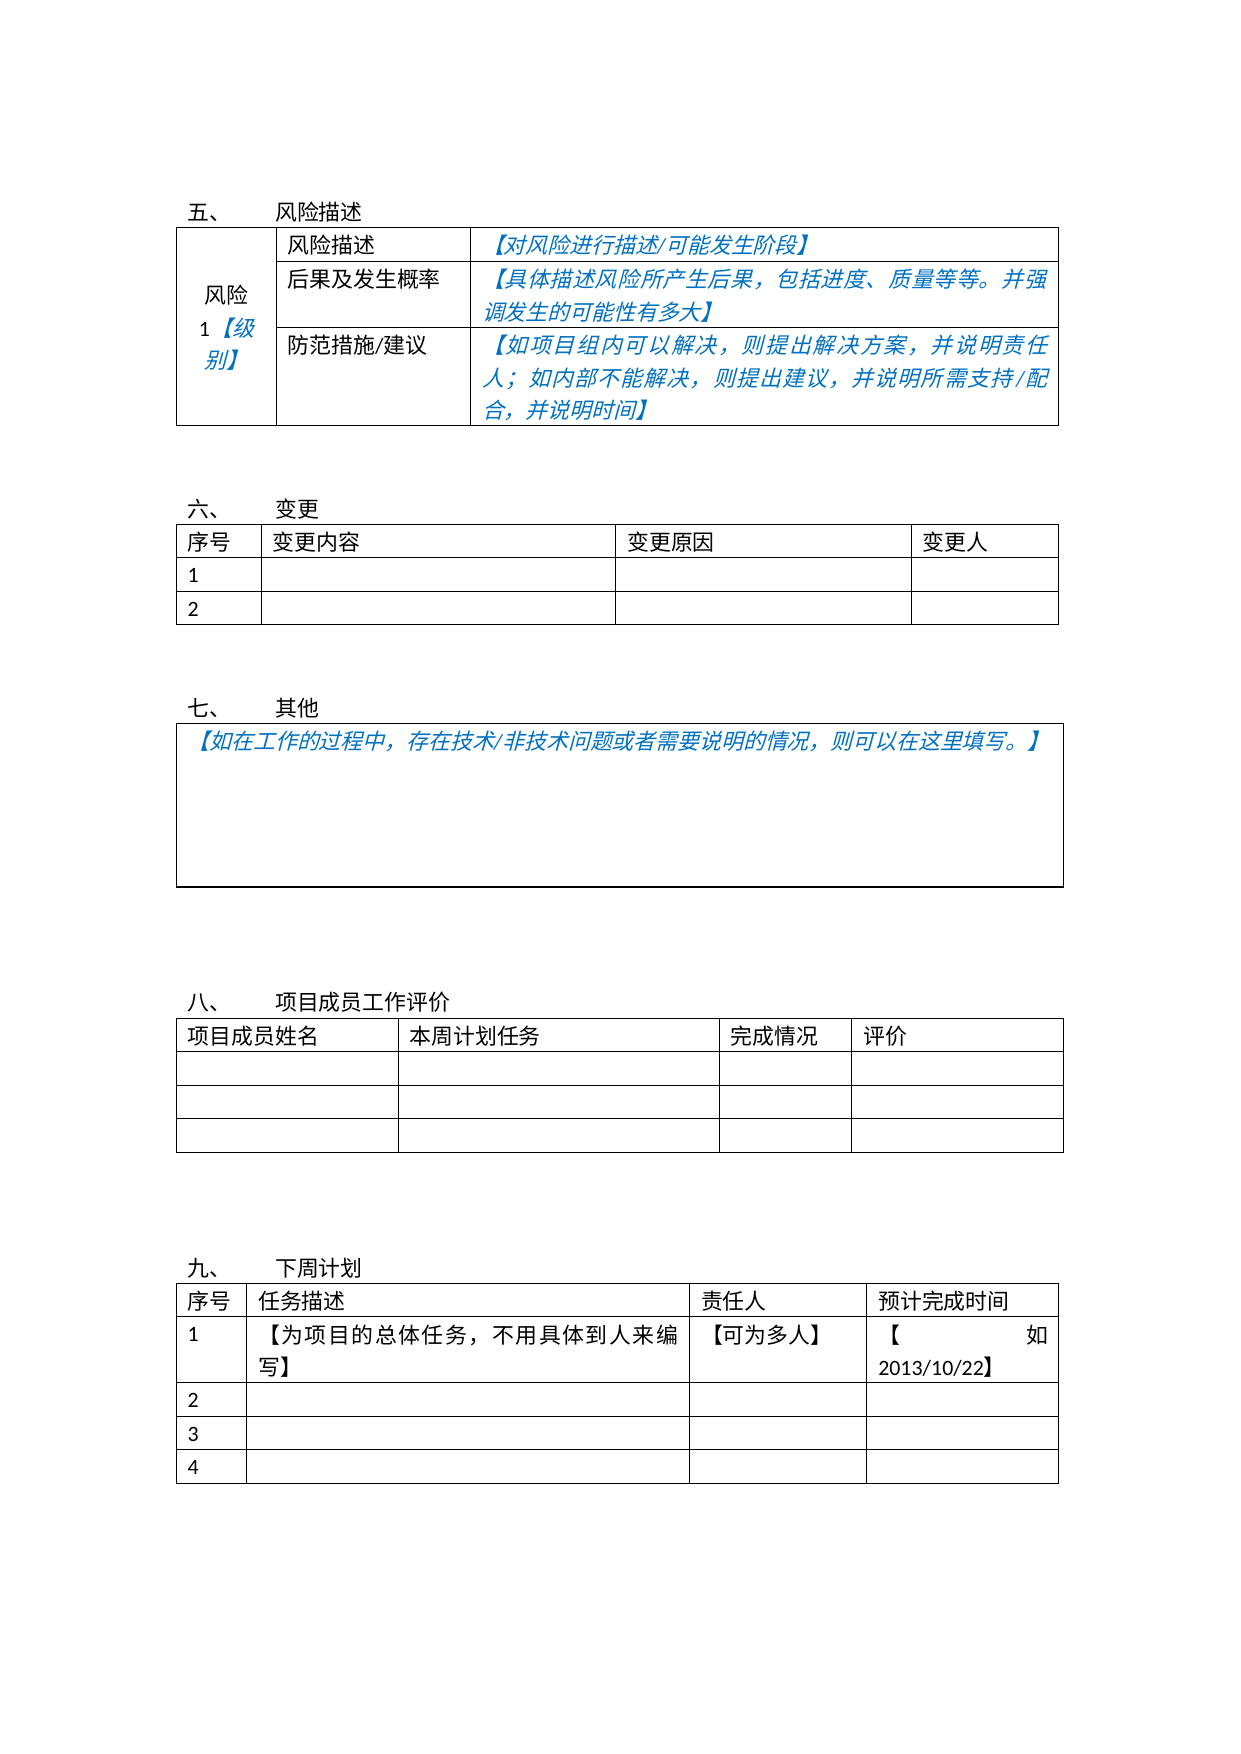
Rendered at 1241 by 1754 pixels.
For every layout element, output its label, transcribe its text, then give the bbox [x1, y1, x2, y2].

table_cell [867, 1383, 1058, 1416]
table_cell 3 [177, 1417, 246, 1449]
table_cell [867, 1417, 1058, 1449]
table_cell 1 [177, 558, 261, 591]
table_cell [262, 592, 615, 624]
table_cell 【为项目的总体任务，不用具体到人来编写】 [247, 1317, 689, 1382]
table_header 【对风险进行描述/可能发生阶段】 [471, 228, 1058, 261]
table_header 完成情况 [720, 1019, 851, 1051]
table_cell 2 [177, 592, 261, 624]
table_cell [247, 1417, 689, 1449]
table_cell [616, 592, 911, 624]
table_header 变更内容 [262, 525, 615, 557]
table_header 预计完成时间 [867, 1284, 1058, 1316]
table_cell [177, 1086, 398, 1118]
table_cell [399, 1086, 719, 1118]
table_cell [852, 1119, 1063, 1152]
table_cell 后果及发生概率 [277, 262, 470, 327]
table_cell 【可为多人】 [690, 1317, 866, 1382]
table_header 责任人 [690, 1284, 866, 1316]
list 其他 [187, 690, 1053, 723]
table_cell 【如项目组内可以解决，则提出解决方案，并说明责任人；如内部不能解决，则提出建议，并说明所需支持/配合，并说明时间】 [471, 328, 1058, 425]
table_cell [616, 558, 911, 591]
table_cell [720, 1086, 851, 1118]
list 风险描述 [187, 194, 1053, 227]
table_cell [690, 1450, 866, 1483]
table_header 变更人 [912, 525, 1058, 557]
table_cell [247, 1383, 689, 1416]
table_cell [912, 558, 1058, 591]
table_header 序号 [177, 1284, 246, 1316]
table_cell [852, 1086, 1063, 1118]
table_cell [177, 1052, 398, 1084]
table_header 本周计划任务 [399, 1019, 719, 1051]
table_cell 防范措施/建议 [277, 328, 470, 425]
table_cell [720, 1119, 851, 1152]
table_cell [177, 1119, 398, 1152]
table_header 变更原因 [616, 525, 911, 557]
table_cell 2 [177, 1383, 246, 1416]
table_header 风险描述 [277, 228, 470, 261]
table_cell 【具体描述风险所产生后果，包括进度、质量等等。并强调发生的可能性有多大】 [471, 262, 1058, 327]
table_cell 4 [177, 1450, 246, 1483]
table_header 任务描述 [247, 1284, 689, 1316]
table_header 风险1【级别】 [177, 228, 276, 425]
table_cell [852, 1052, 1063, 1084]
table_cell [690, 1383, 866, 1416]
table_cell [247, 1450, 689, 1483]
table_cell [720, 1052, 851, 1084]
table_header 序号 [177, 525, 261, 557]
table_cell 【如2013/10/22】 [867, 1317, 1058, 1382]
table_cell 1 [177, 1317, 246, 1382]
table_cell [690, 1417, 866, 1449]
list 项目成员工作评价 [187, 985, 1053, 1017]
table_cell [399, 1052, 719, 1084]
table_header 【如在工作的过程中，存在技术/非技术问题或者需要说明的情况，则可以在这里填写。】 [177, 724, 1063, 886]
table_cell [867, 1450, 1058, 1483]
table_header 项目成员姓名 [177, 1019, 398, 1051]
list 变更 [187, 491, 1053, 524]
table_header 评价 [852, 1019, 1063, 1051]
table_cell [262, 558, 615, 591]
table_cell [399, 1119, 719, 1152]
table_cell [912, 592, 1058, 624]
list 下周计划 [187, 1250, 1053, 1283]
